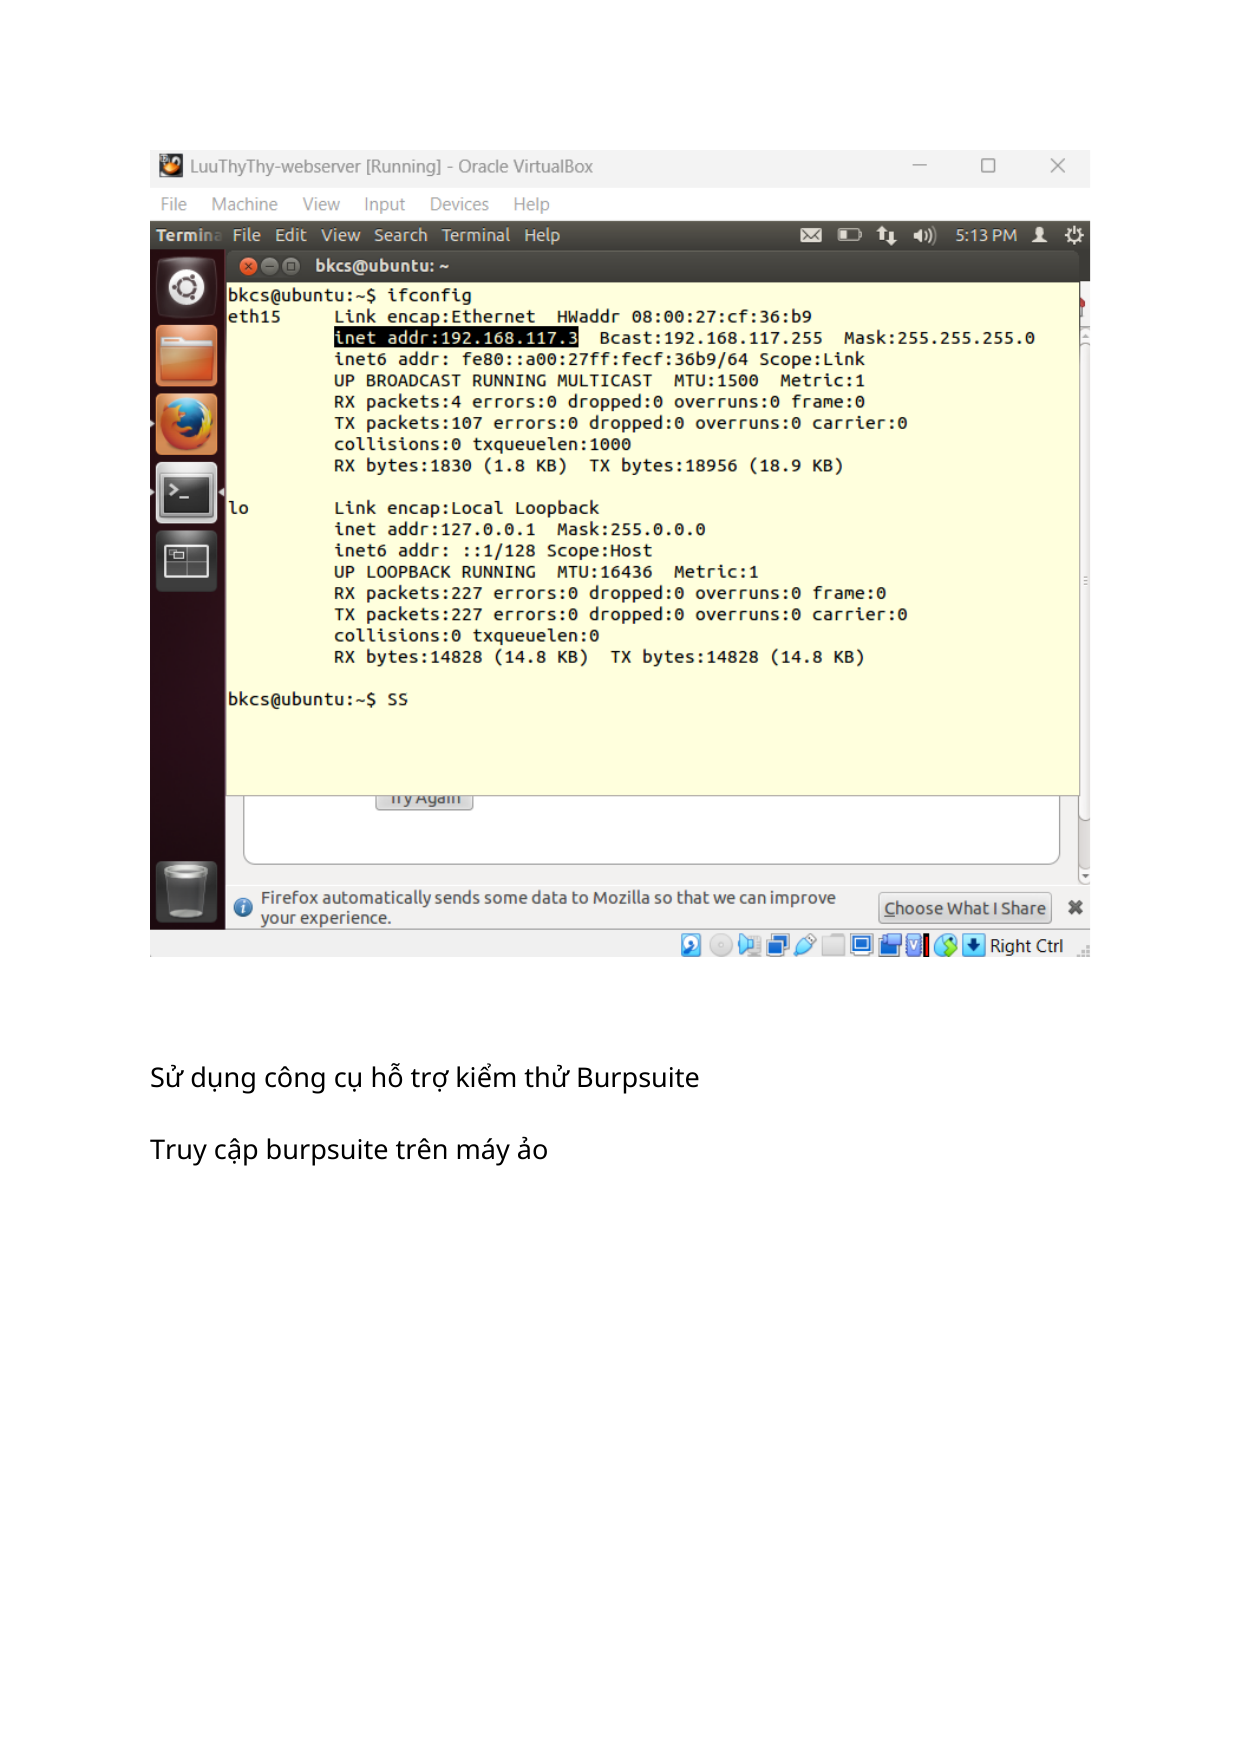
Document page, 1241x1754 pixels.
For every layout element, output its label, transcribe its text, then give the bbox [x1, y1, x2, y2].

picture [150, 150, 1091, 957]
text Truy cập burpsuite trên máy ảo [150, 1131, 1090, 1167]
text Sử dụng công cụ hỗ trợ kiểm thử Burpsuite [150, 1059, 1090, 1096]
